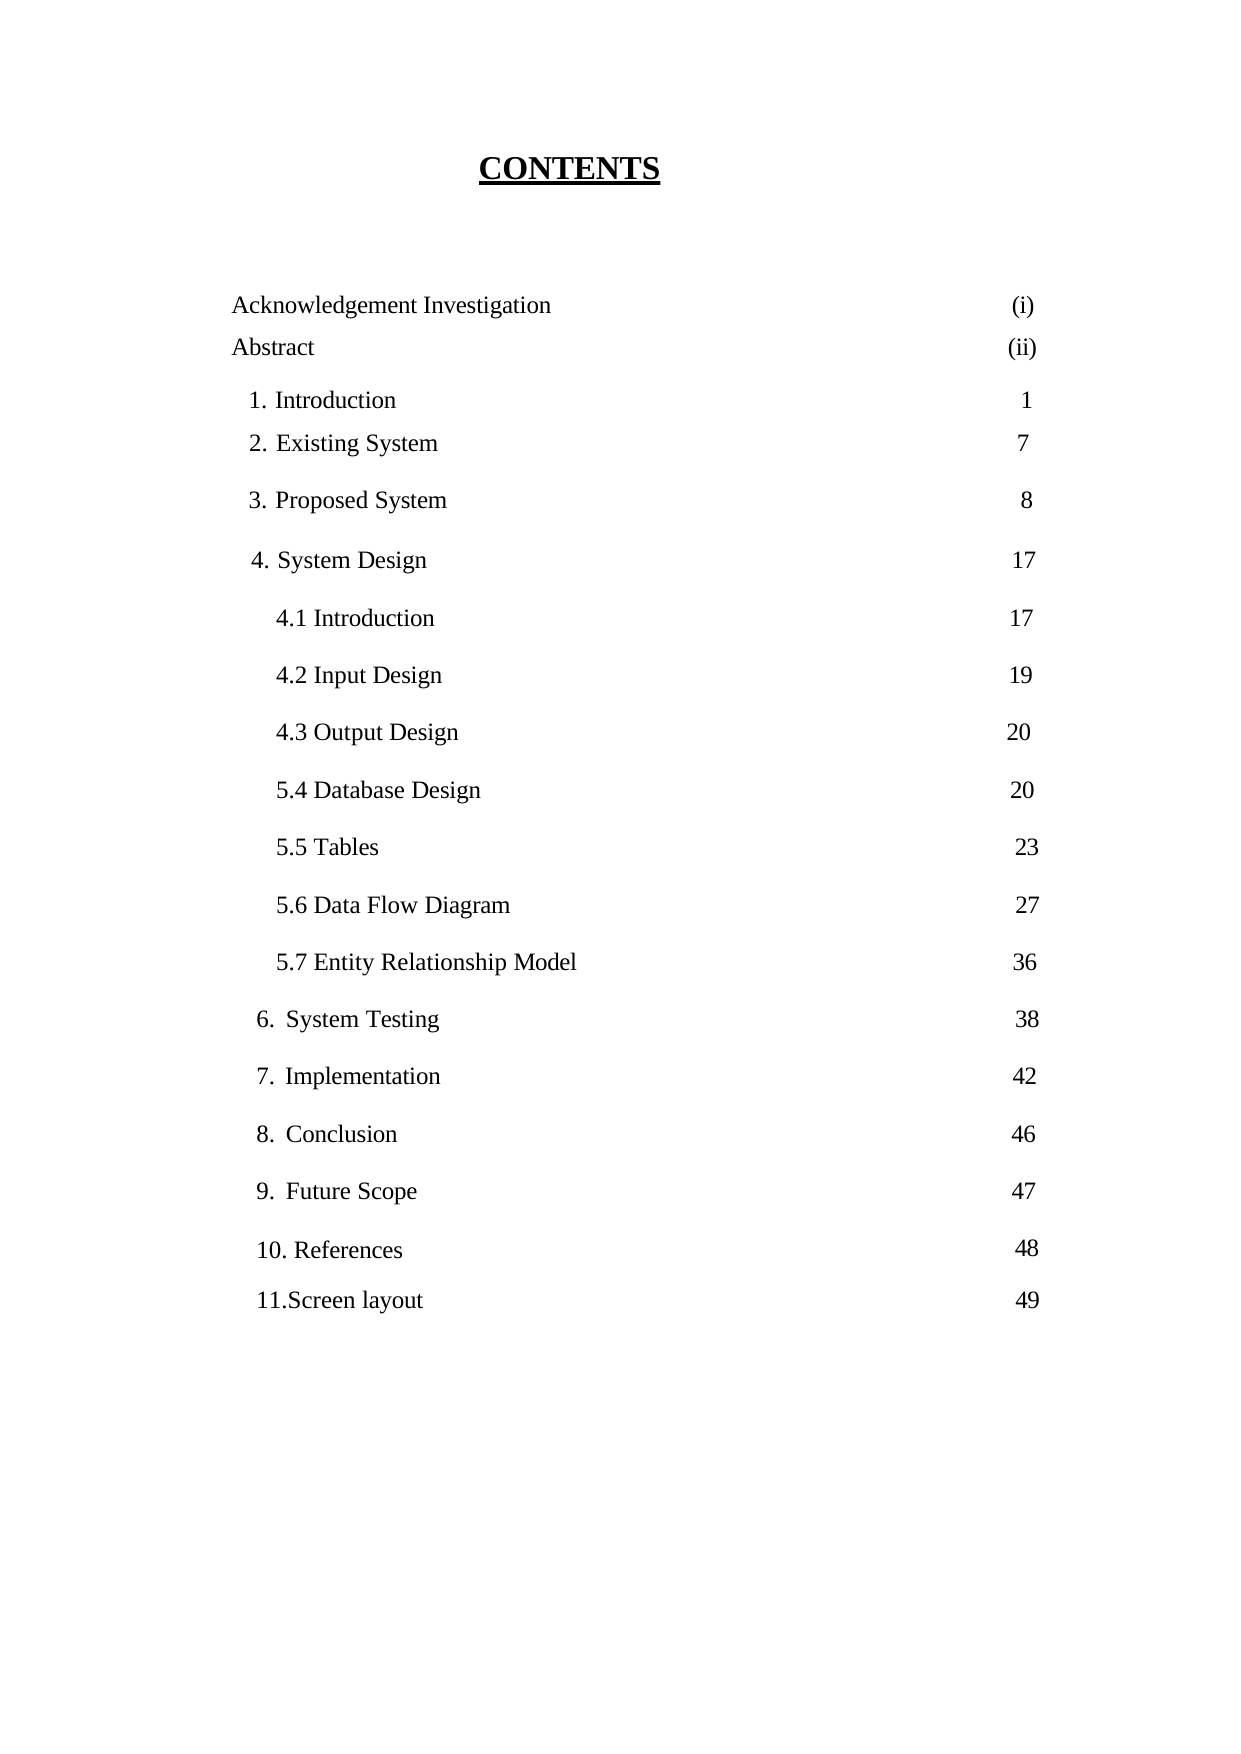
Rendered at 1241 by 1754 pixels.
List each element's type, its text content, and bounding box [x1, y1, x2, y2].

table_header Acknowledgement Investigation [226, 292, 836, 326]
table_cell 49 [836, 1276, 1052, 1316]
table_cell 5.6 Data Flow Diagram [226, 876, 836, 933]
table_cell 48 [836, 1220, 1052, 1276]
table_cell 7 [836, 422, 1052, 472]
table_cell 46 [836, 1105, 1052, 1162]
table_cell 27 [836, 876, 1052, 933]
table_cell 5.7 Entity Relationship Model [226, 933, 836, 990]
table_cell 20 [836, 704, 1052, 761]
table_cell 8. Conclusion [226, 1105, 836, 1162]
table_cell 42 [836, 1048, 1052, 1105]
table_cell (ii) [836, 326, 1052, 373]
table_cell 19 [836, 647, 1052, 704]
table_cell 1 [836, 373, 1052, 422]
table_cell 4. System Design [226, 530, 836, 589]
table_cell 4.3 Output Design [226, 704, 836, 761]
table_cell 4.1 Introduction [226, 589, 836, 647]
table_cell 4.2 Input Design [226, 647, 836, 704]
table_cell 20 [836, 761, 1052, 818]
table_cell 1. Introduction [226, 373, 836, 422]
table_cell 38 [836, 990, 1052, 1047]
table_cell 2. Existing System [226, 422, 836, 472]
table_cell 47 [836, 1163, 1052, 1219]
table_cell 5.4 Database Design [226, 761, 836, 818]
table_cell 3. Proposed System [226, 472, 836, 530]
table_cell 9. Future Scope [226, 1163, 836, 1219]
table_cell 17 [836, 530, 1052, 589]
table_cell 17 [836, 589, 1052, 647]
table_header (i) [836, 292, 1052, 326]
table_cell 10. References [226, 1220, 836, 1276]
table_cell 8 [836, 472, 1052, 530]
table_cell 36 [836, 933, 1052, 990]
table_cell 7. Implementation [226, 1048, 836, 1105]
table_cell Abstract [226, 326, 836, 373]
table_cell 5.5 Tables [226, 819, 836, 876]
subtitle CONTENTS [139, 148, 999, 186]
table_cell 11.Screen layout [226, 1276, 836, 1316]
table_cell 6. System Testing [226, 990, 836, 1047]
table_cell 23 [836, 819, 1052, 876]
